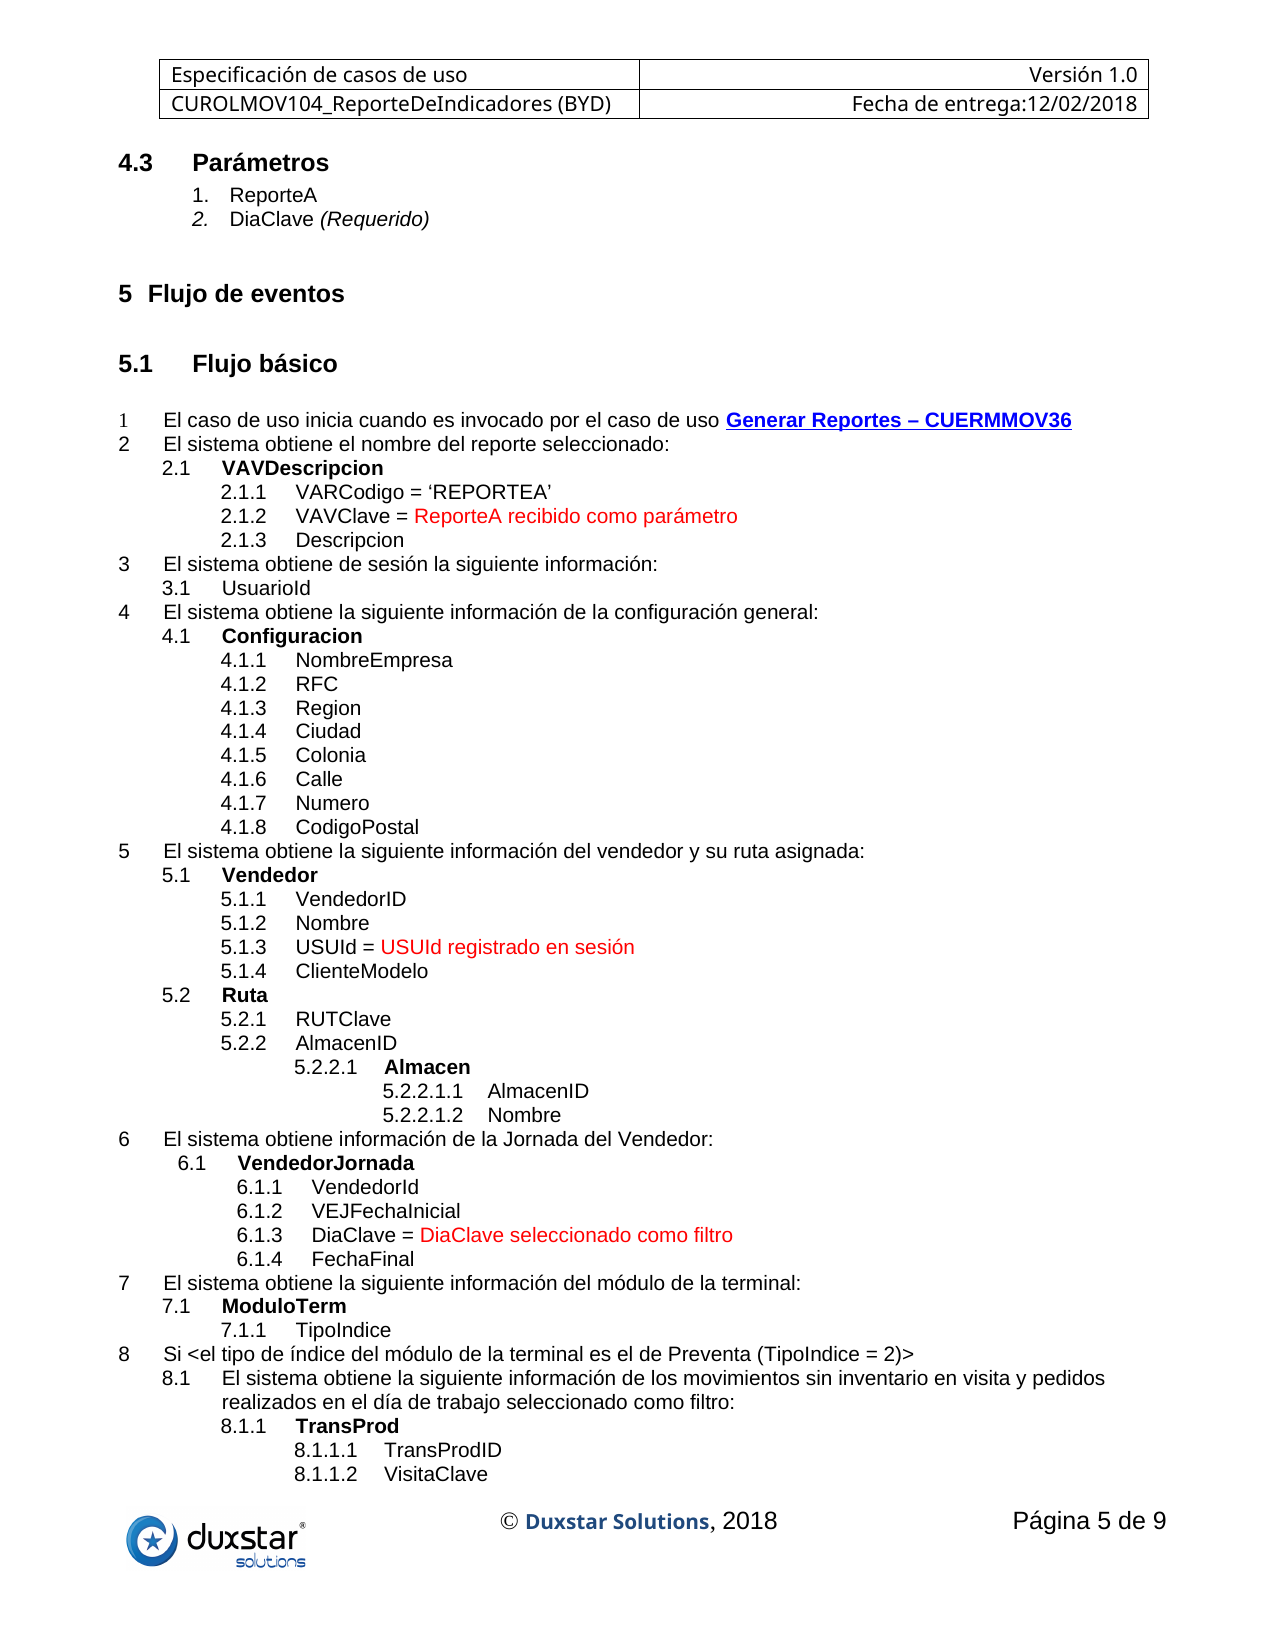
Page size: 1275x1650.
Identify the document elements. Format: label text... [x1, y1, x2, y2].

list RUTClave [220, 1007, 1157, 1031]
list NombreEmpresa [220, 647, 1157, 671]
list Configuracion [162, 623, 1157, 647]
list Colonia [220, 743, 1157, 767]
list AlmacenID [220, 1031, 1157, 1055]
list VisitaClave [294, 1462, 1157, 1486]
list RFC [220, 671, 1157, 695]
list TransProdID [294, 1438, 1157, 1462]
list Nombre [382, 1103, 1157, 1127]
list DiaClave = DiaClave seleccionado como filtro [236, 1222, 1157, 1246]
list El sistema obtiene la siguiente información del vendedor y su ruta asignada: [118, 839, 1157, 863]
list El sistema obtiene el nombre del reporte seleccionado: [118, 432, 1157, 456]
list ReporteA [192, 183, 1157, 207]
list El caso de uso inicia cuando es invocado por el caso de uso Generar Reportes – CUERMMOV36 [118, 408, 1157, 432]
list Almacen [294, 1055, 1157, 1079]
list El sistema obtiene la siguiente información de los movimientos sin inventario en visita y pedidos realizados en el día de trabajo seleccionado como filtro: [162, 1366, 1157, 1414]
list VendedorJornada [177, 1151, 1157, 1174]
list VAVClave = ReporteA recibido como parámetro [220, 504, 1157, 528]
list USUId = USUId registrado en sesión [220, 935, 1157, 959]
list FechaFinal [236, 1246, 1157, 1270]
list VEJFechaInicial [236, 1198, 1157, 1222]
list ModuloTerm [162, 1294, 1157, 1318]
list VendedorID [220, 887, 1157, 911]
list Ciudad [220, 719, 1157, 743]
list El sistema obtiene de sesión la siguiente información: [118, 552, 1157, 576]
subtitle 5.1 Flujo básico [118, 349, 1157, 377]
list El sistema obtiene la siguiente información del módulo de la terminal: [118, 1270, 1157, 1294]
list Descripcion [220, 528, 1157, 552]
list Numero [220, 791, 1157, 815]
list El sistema obtiene información de la Jornada del Vendedor: [118, 1127, 1157, 1151]
list VendedorId [236, 1174, 1157, 1198]
picture [126, 1506, 306, 1571]
list Vendedor [162, 863, 1157, 887]
list Region [220, 695, 1157, 719]
list ClienteModelo [220, 959, 1157, 983]
list Calle [220, 767, 1157, 791]
subtitle 4.3 Parámetros [118, 148, 1157, 177]
list DiaClave (Requerido) [192, 207, 1157, 231]
list Ruta [162, 983, 1157, 1007]
list AlmacenID [382, 1079, 1157, 1103]
list Nombre [220, 911, 1157, 935]
list TipoIndice [220, 1318, 1157, 1342]
list El sistema obtiene la siguiente información de la configuración general: [118, 599, 1157, 623]
list TransProd [220, 1414, 1157, 1438]
list UsuarioId [162, 576, 1157, 599]
list VAVDescripcion [162, 456, 1157, 480]
list Si <el tipo de índice del módulo de la terminal es el de Preventa (TipoIndice = 2)> [118, 1342, 1157, 1366]
list VARCodigo = ‘REPORTEA’ [220, 480, 1157, 504]
subtitle 5 Flujo de eventos [118, 279, 1157, 307]
list CodigoPostal [220, 815, 1157, 839]
